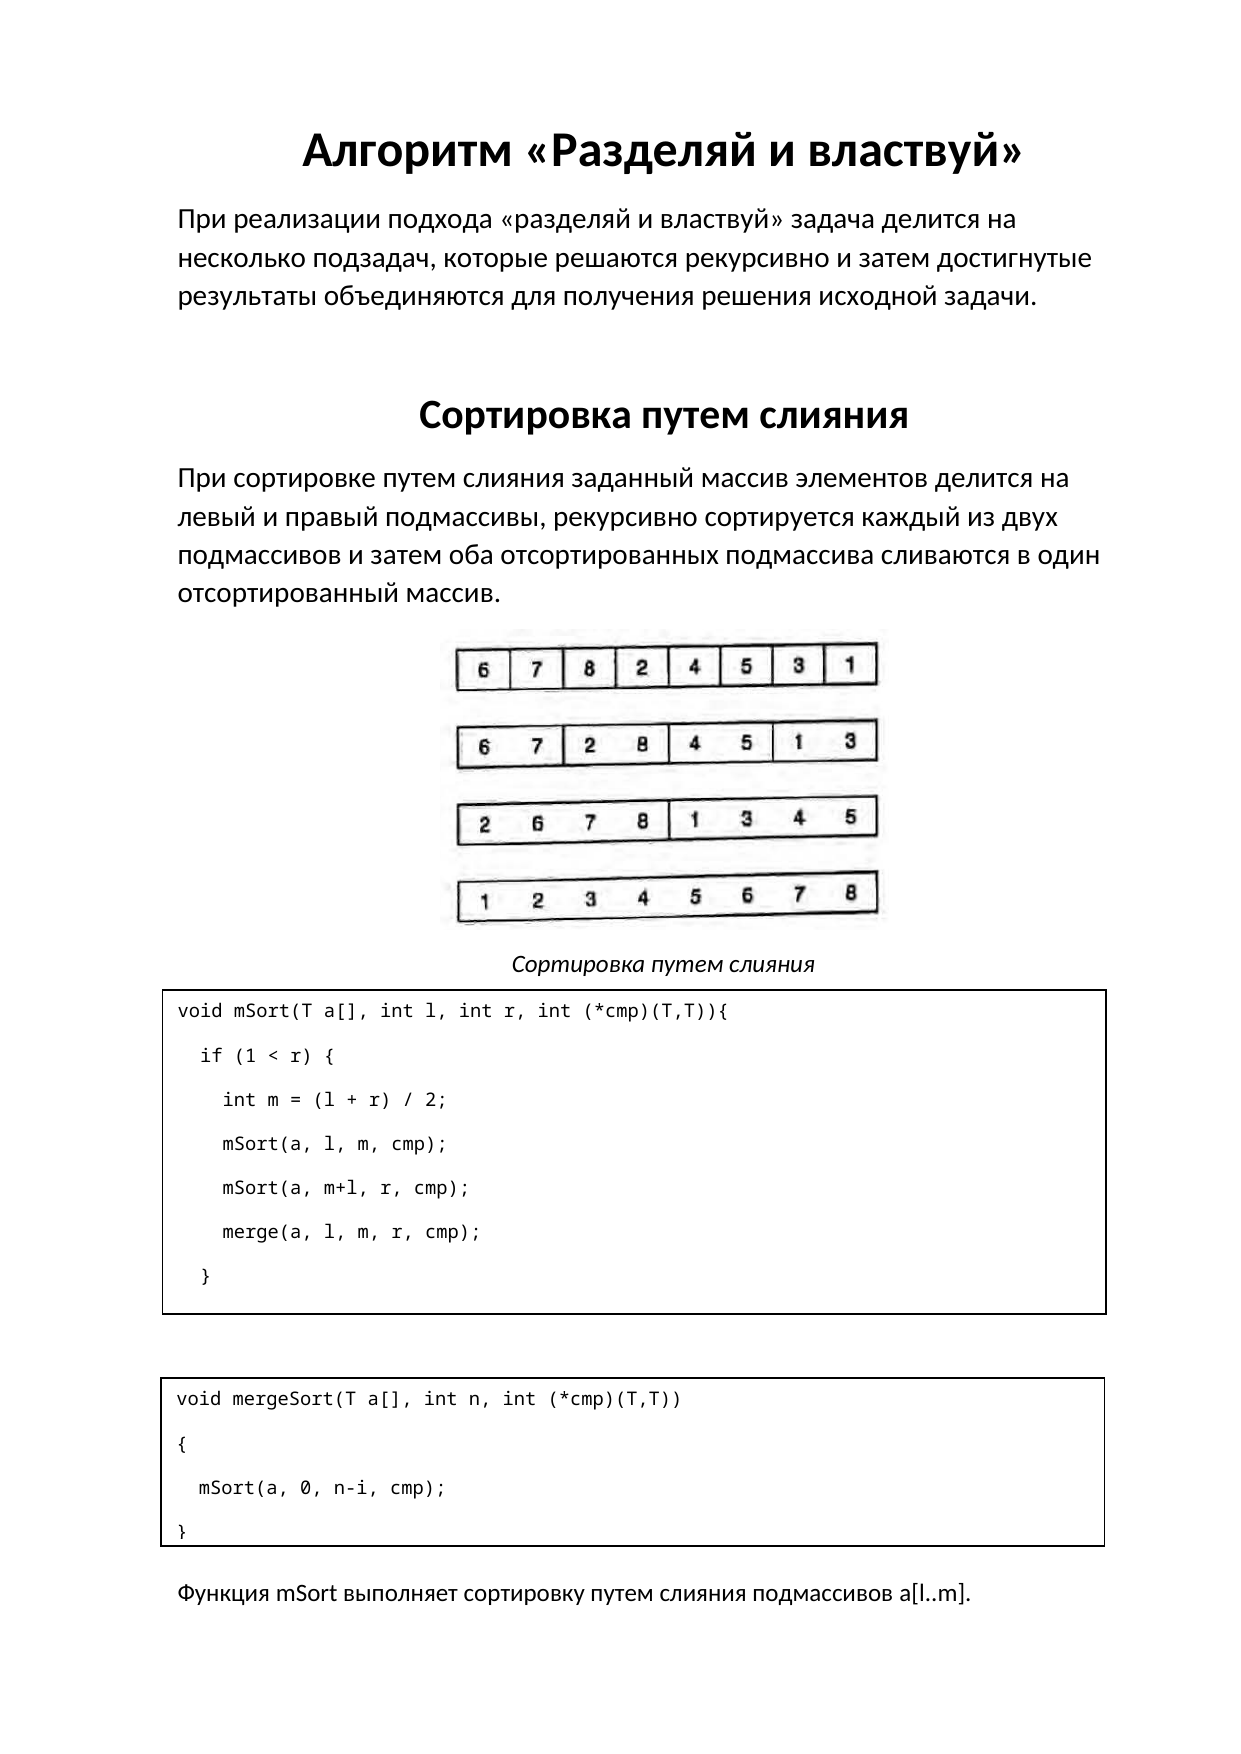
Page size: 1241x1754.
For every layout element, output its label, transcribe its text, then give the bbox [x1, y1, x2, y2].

text Функция mSort выполняет сортировку путем слияния подмассивов a[l..m]. [177, 998, 1152, 1607]
picture [440, 629, 889, 930]
text При реализации подхода «разделяй и властвуй» задача делится на несколько подзадач, которые решаются рекурсивно и затем достигнутые результаты объединяются для получения решения исходной задачи. [177, 201, 1152, 313]
text Сортировка путем слияния [177, 948, 1152, 979]
text При сортировке путем слияния заданный массив элементов делится на левый и правый подмассивы, рекурсивно сортируется каждый из двух подмассивов и затем оба отсортированных подмассива сливаются в один отсортированный массив. [177, 459, 1152, 610]
text Сортировка путем слияния [177, 388, 1152, 438]
text Алгоритм «Разделяй и властвуй» [177, 118, 1152, 179]
